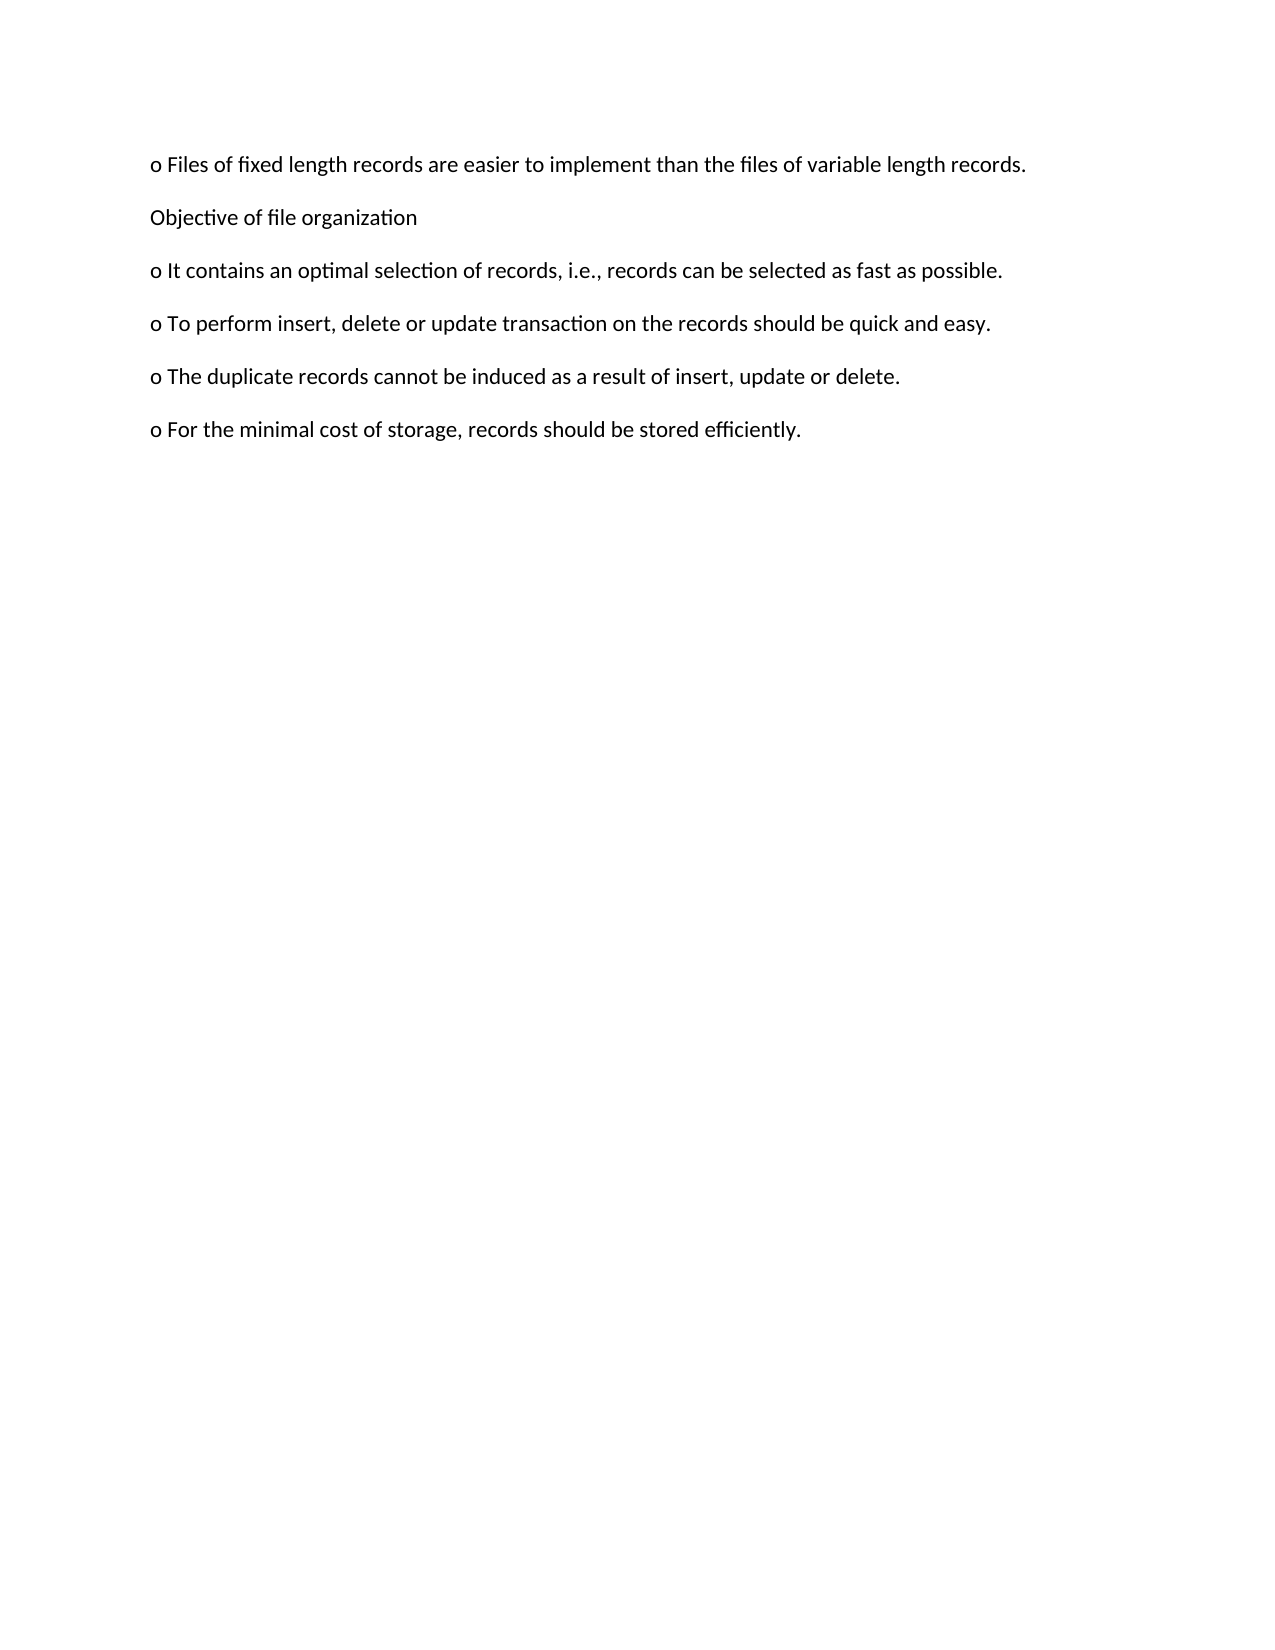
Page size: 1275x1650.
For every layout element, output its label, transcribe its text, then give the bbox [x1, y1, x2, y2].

text o To perform insert, delete or update transaction on the records should be quick and easy. [150, 309, 1125, 337]
text Objective of file organization [150, 203, 1125, 231]
text o It contains an optimal selection of records, i.e., records can be selected as fast as possible. [150, 256, 1125, 284]
text o The duplicate records cannot be induced as a result of insert, update or delete. [150, 362, 1125, 390]
text o Files of fixed length records are easier to implement than the files of variable length records. [150, 150, 1125, 178]
text o For the minimal cost of storage, records should be stored efficiently. [150, 415, 1125, 443]
